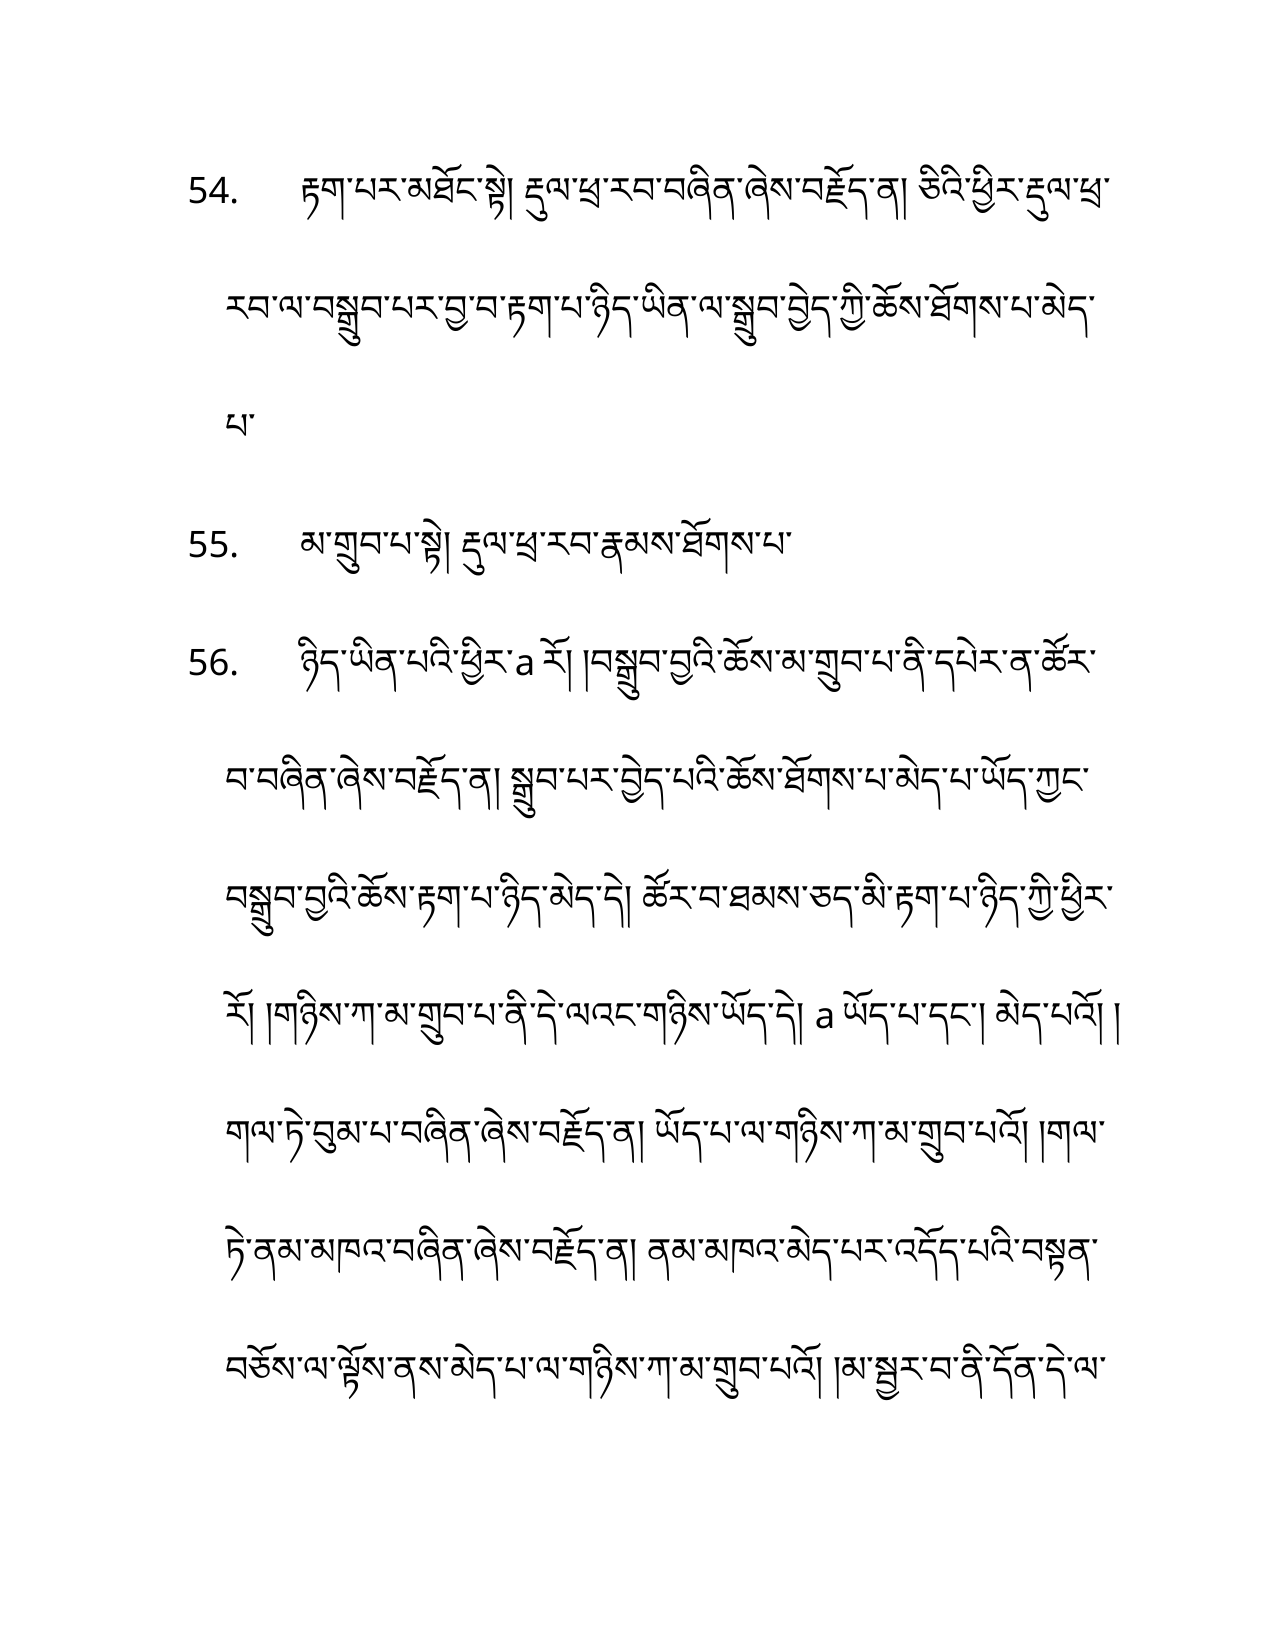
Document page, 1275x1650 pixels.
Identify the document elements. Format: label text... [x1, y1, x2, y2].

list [187, 622, 1125, 1432]
list མ་གྲུབ་པ་སྟེ། རྡུལ་ཕྲ་རབ་རྣམས་ཐོགས་པ་ [187, 504, 1125, 606]
list རྟག་པར་མཐོང་སྟེ། རྡུལ་ཕྲ་རབ་བཞིན་ཞེས་བརྗོད་ན། ཅིའི་ཕྱིར་རྡུལ་ཕྲ་རབ་ལ་བསྒྲུབ་པར་བྱ་བ་རྟག་པ་ཉིད་ཡིན་ལ་སྒྲུབ་བྱེད་ཀྱི་ཆོས་ཐོགས་པ་མེད་པ་ [187, 150, 1125, 488]
